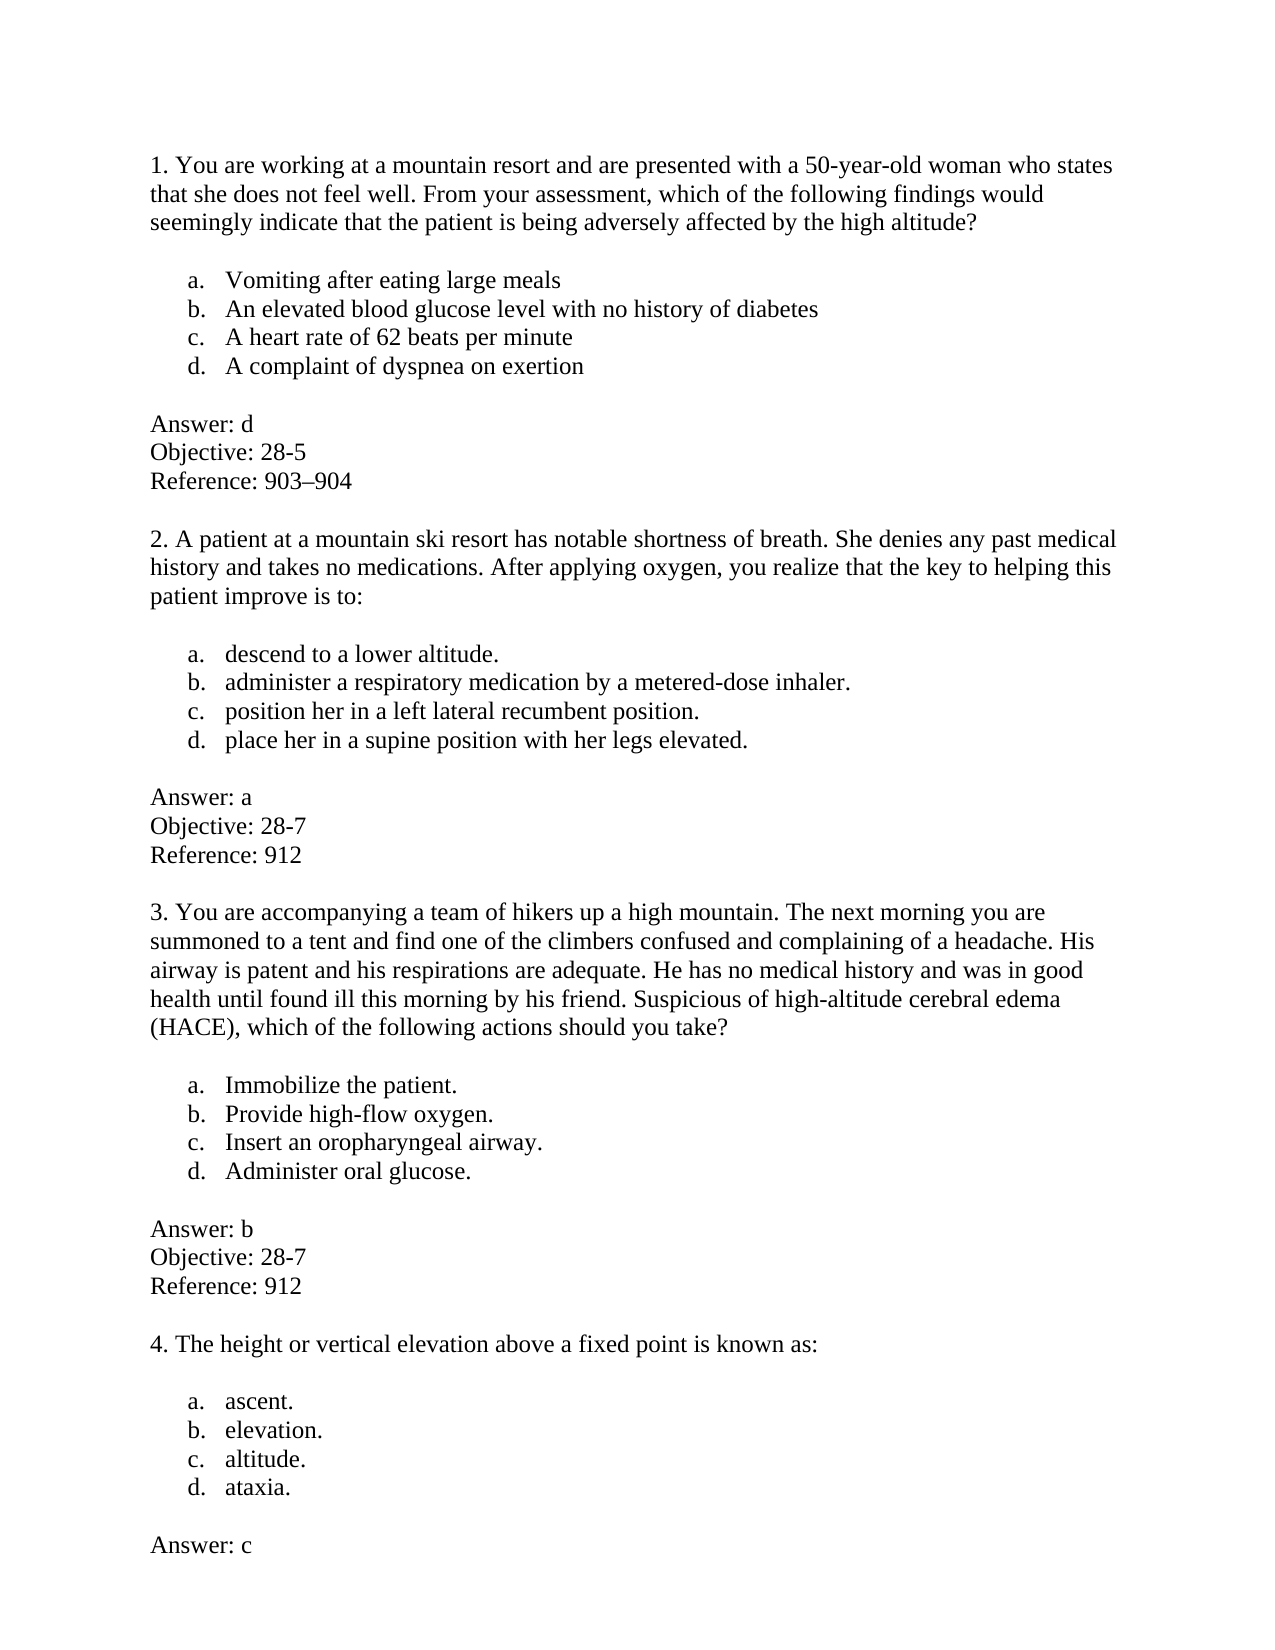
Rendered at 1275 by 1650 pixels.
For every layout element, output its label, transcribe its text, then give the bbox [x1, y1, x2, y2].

text Answer: b [150, 1214, 1125, 1242]
list Vomiting after eating large meals [187, 265, 1125, 294]
text Objective: 28-7 [150, 1242, 1125, 1271]
text 4. The height or vertical elevation above a fixed point is known as: [150, 1329, 1125, 1357]
list Provide high-flow oxygen. [187, 1099, 1125, 1127]
text Objective: 28-5 [150, 437, 1125, 466]
text Answer: a [150, 782, 1125, 811]
list descend to a lower altitude. [187, 639, 1125, 667]
list elevation. [187, 1415, 1125, 1444]
list A complaint of dyspnea on exertion [187, 351, 1125, 380]
text Reference: 912 [150, 840, 1125, 869]
text Reference: 903–904 [150, 466, 1125, 495]
list ascent. [187, 1386, 1125, 1415]
text Objective: 28-7 [150, 811, 1125, 840]
text 3. You are accompanying a team of hikers up a high mountain. The next morning you are summoned to a tent and find one of the climbers confused and complaining of a headache. His airway is patent and his respirations are adequate. He has no medical history and was in good health until found ill this morning by his friend. Suspicious of high-altitude cerebral edema (HACE), which of the following actions should you take? [150, 897, 1125, 1041]
list Administer oral glucose. [187, 1156, 1125, 1185]
list Immobilize the patient. [187, 1070, 1125, 1099]
list place her in a supine position with her legs elevated. [187, 725, 1125, 754]
list administer a respiratory medication by a metered-dose inhaler. [187, 667, 1125, 696]
text 1. You are working at a mountain resort and are presented with a 50-year-old woman who states that she does not feel well. From your assessment, which of the following findings would seemingly indicate that the patient is being adversely affected by the high altitude? [150, 150, 1125, 236]
list position her in a left lateral recumbent position. [187, 696, 1125, 725]
text Answer: c [150, 1530, 1125, 1559]
text Answer: d [150, 409, 1125, 437]
list ataxia. [187, 1472, 1125, 1501]
list An elevated blood glucose level with no history of diabetes [187, 294, 1125, 322]
text Reference: 912 [150, 1271, 1125, 1300]
text 2. A patient at a mountain ski resort has notable shortness of breath. She denies any past medical history and takes no medications. After applying oxygen, you realize that the key to helping this patient improve is to: [150, 524, 1125, 610]
list A heart rate of 62 beats per minute [187, 322, 1125, 351]
list altitude. [187, 1444, 1125, 1472]
list Insert an oropharyngeal airway. [187, 1127, 1125, 1156]
